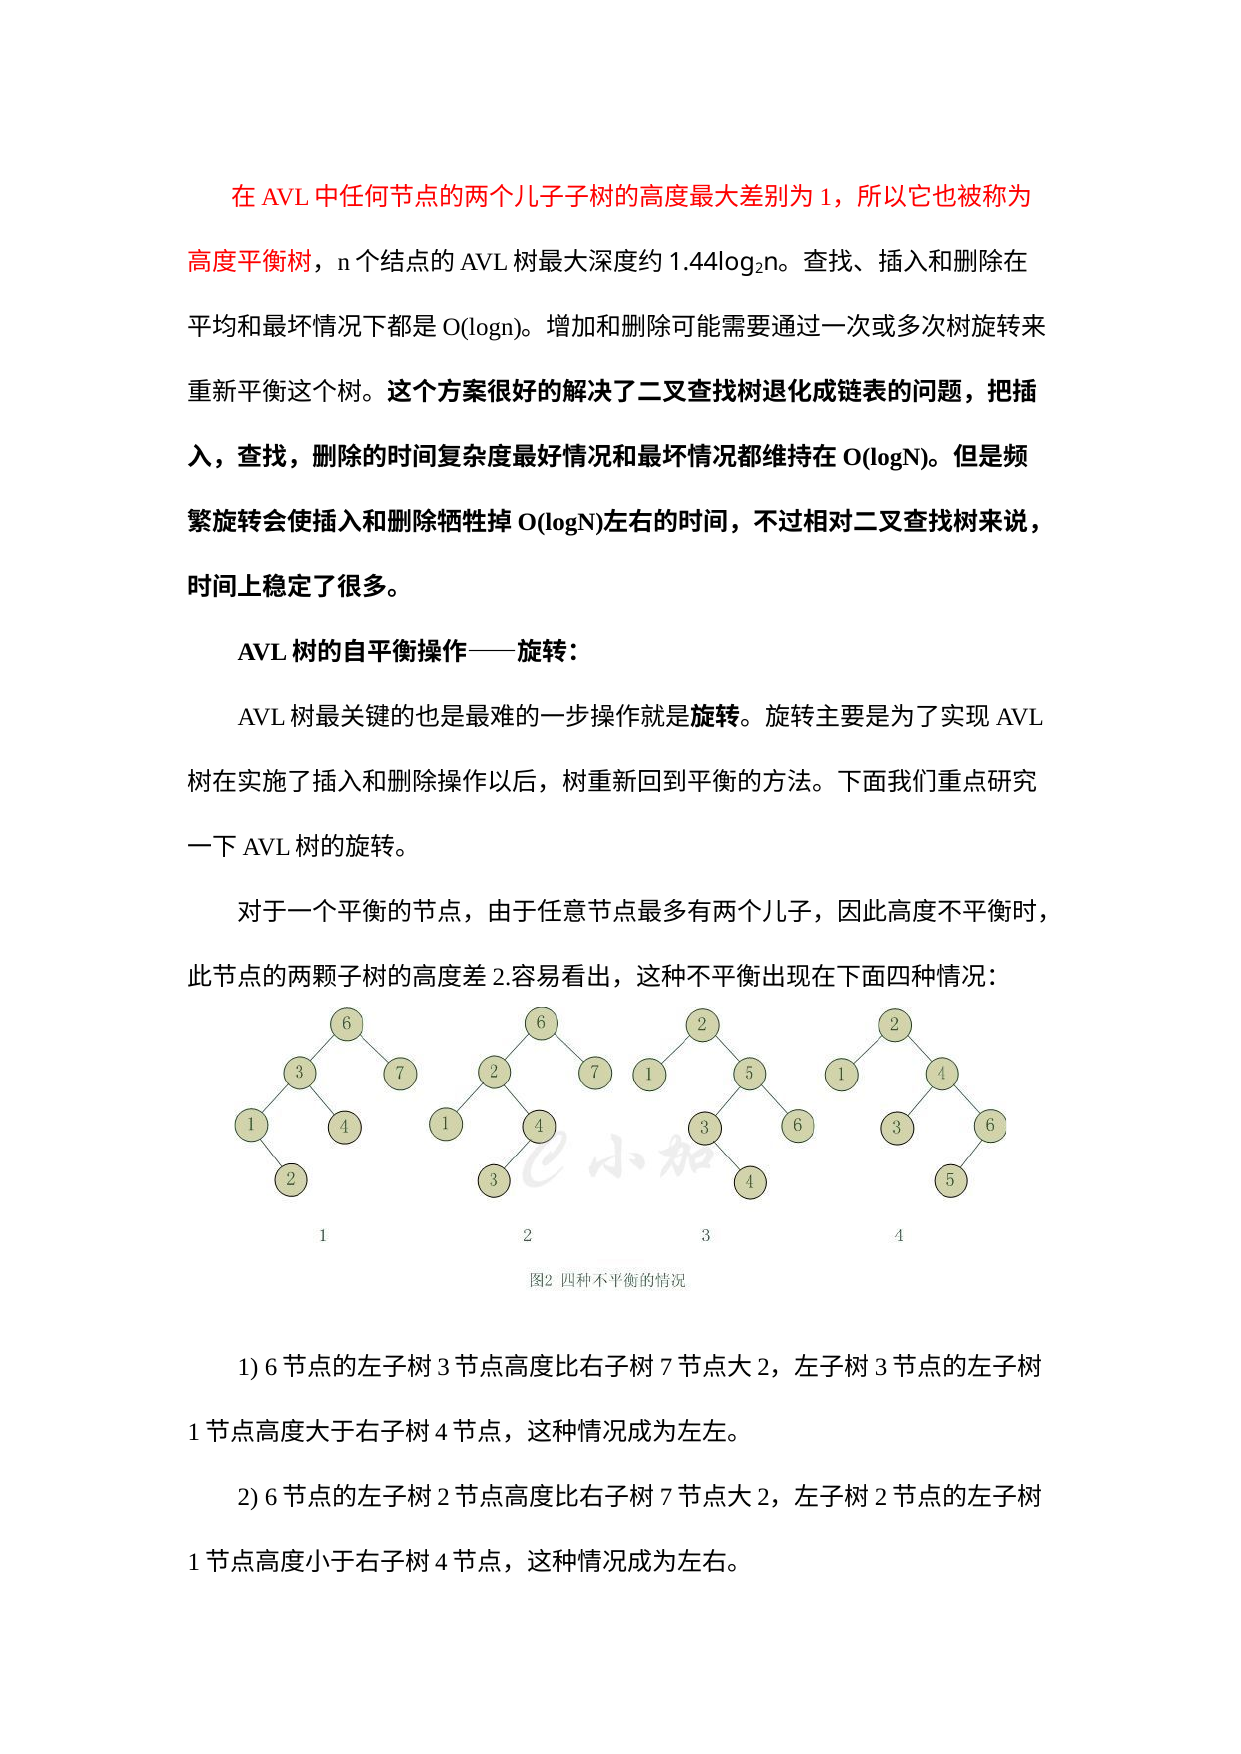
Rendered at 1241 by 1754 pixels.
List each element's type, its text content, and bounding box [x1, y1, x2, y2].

text 2) 6节点的左子树2节点高度比右子树7节点大2，左子树2节点的左子树1节点高度小于右子树4节点，这种情况成为左右。 [187, 1462, 1053, 1592]
text AVL树最关键的也是最难的一步操作就是旋转。旋转主要是为了实现AVL树在实施了插入和删除操作以后，树重新回到平衡的方法。下面我们重点研究一下AVL树的旋转。 [187, 682, 1053, 877]
picture [234, 1007, 1007, 1308]
text 1) 6节点的左子树3节点高度比右子树7节点大2，左子树3节点的左子树1节点高度大于右子树4节点，这种情况成为左左。 [187, 1332, 1053, 1462]
text 在AVL中任何节点的两个儿子子树的高度最大差别为1，所以它也被称为高度平衡树，n个结点的AVL树最大深度约1.44log2n。查找、插入和删除在平均和最坏情况下都是O(logn)。增加和删除可能需要通过一次或多次树旋转来重新平衡这个树。这个方案很好的解决了二叉查找树退化成链表的问题，把插入，查找，删除的时间复杂度最好情况和最坏情况都维持在O(logN)。但是频繁旋转会使插入和删除牺牲掉O(logN)左右的时间，不过相对二叉查找树来说，时间上稳定了很多。 [187, 162, 1053, 617]
text 对于一个平衡的节点，由于任意节点最多有两个儿子，因此高度不平衡时，此节点的两颗子树的高度差2.容易看出，这种不平衡出现在下面四种情况： [187, 877, 1053, 1007]
text AVL树的自平衡操作——旋转： [187, 617, 1053, 682]
